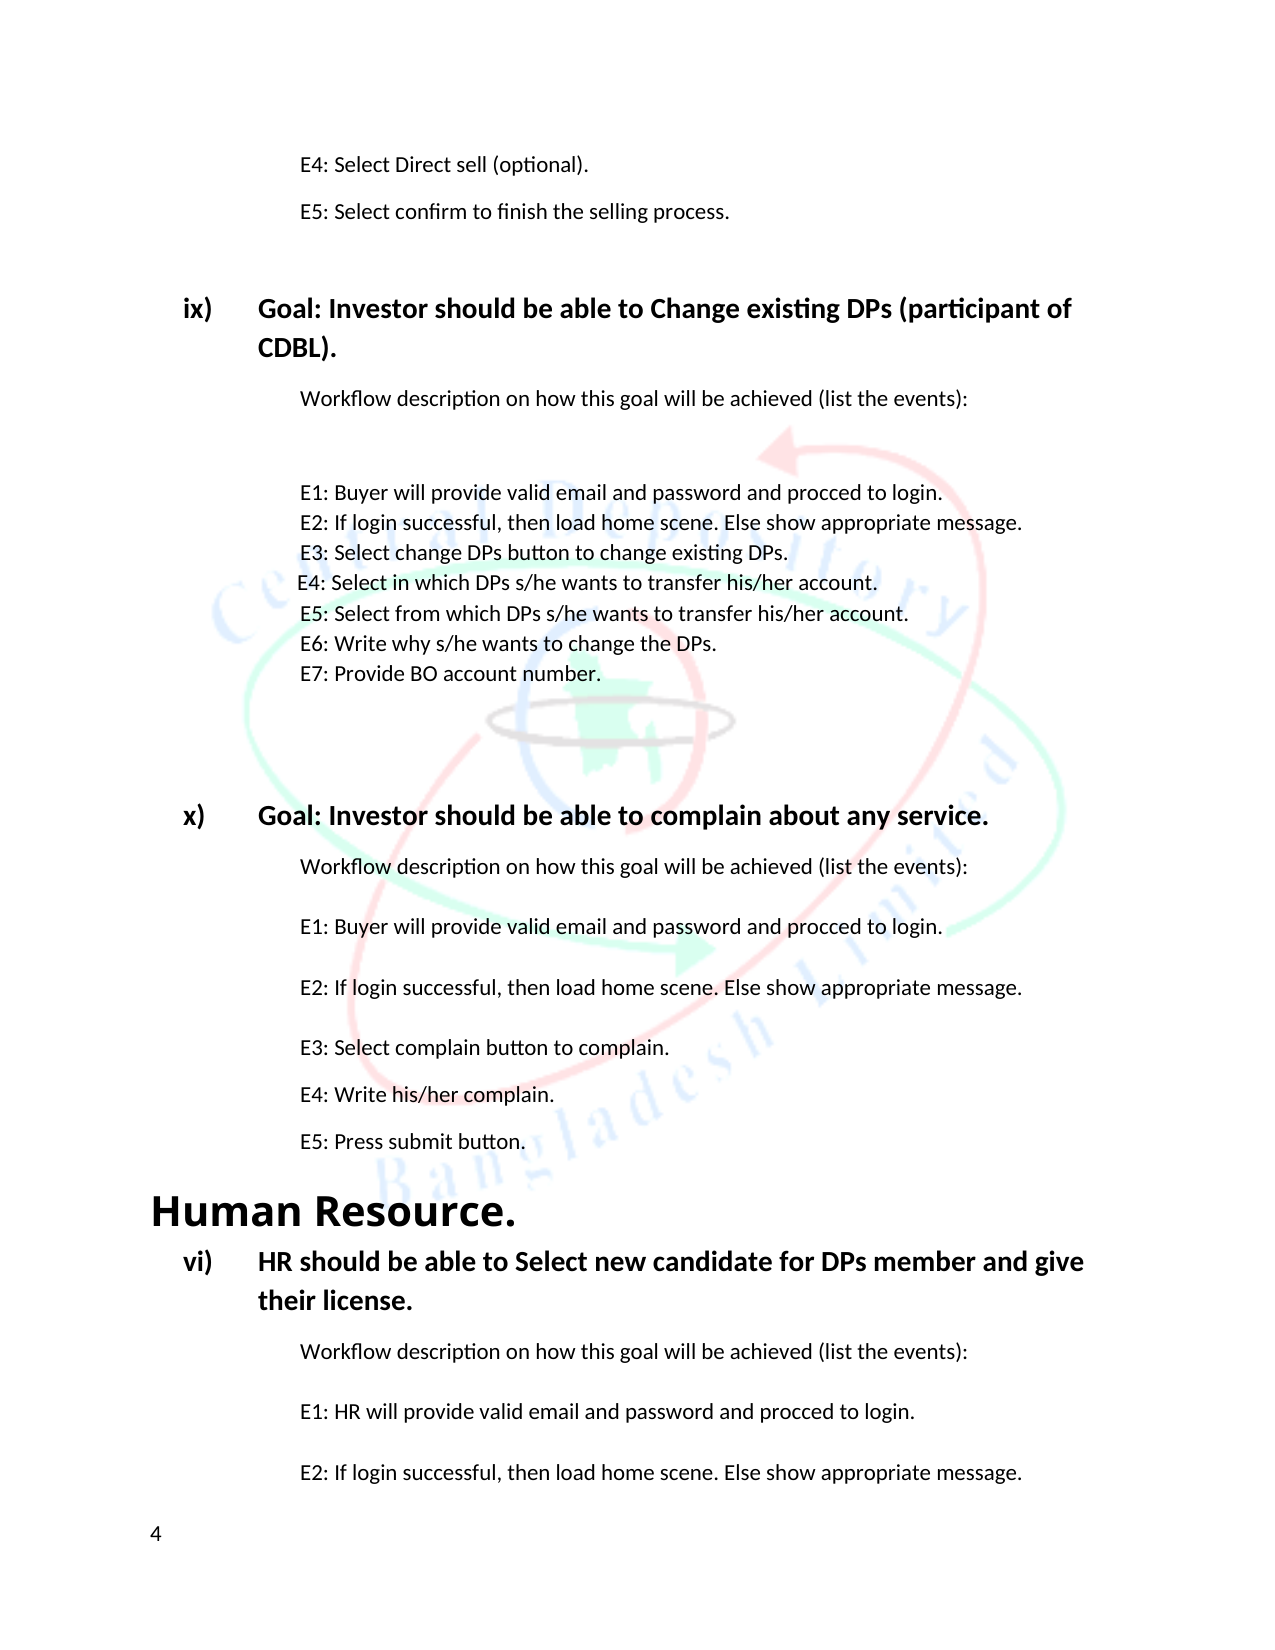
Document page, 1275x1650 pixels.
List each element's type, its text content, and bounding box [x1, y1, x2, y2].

list E2: If login successful, then load home scene. Else show appropriate message. [300, 1458, 1125, 1486]
list Goal: Investor should be able to Change existing DPs (participant of CDBL). [183, 291, 1125, 365]
list Workflow description on how this goal will be achieved (list the events): [300, 384, 1125, 412]
list E1: Buyer will provide valid email and password and procced to login. [300, 912, 1125, 940]
list E5: Select from which DPs s/he wants to transfer his/her account. [225, 599, 1125, 627]
list Workflow description on how this goal will be achieved (list the events): [300, 852, 1125, 880]
text E4: Select Direct sell (optional). [225, 150, 1125, 178]
list E1: Buyer will provide valid email and password and procced to login. [225, 478, 1125, 506]
list E6: Write why s/he wants to change the DPs. [225, 629, 1125, 657]
list E2: If login successful, then load home scene. Else show appropriate message. [225, 508, 1125, 536]
list Workflow description on how this goal will be achieved (list the events): [300, 1337, 1125, 1365]
list E2: If login successful, then load home scene. Else show appropriate message. [300, 973, 1125, 1001]
list E3: Select complain button to complain. [300, 1033, 1125, 1061]
list E1: HR will provide valid email and password and procced to login. [300, 1397, 1125, 1425]
list HR should be able to Select new candidate for DPs member and give their license. [183, 1243, 1125, 1317]
list E3: Select change DPs button to change existing DPs. [225, 538, 1125, 566]
text E4: Write his/her complain. [225, 1080, 1125, 1108]
text E5: Press submit button. [225, 1127, 1125, 1155]
list Goal: Investor should be able to complain about any service. [183, 797, 1125, 832]
list E7: Provide BO account number. [225, 659, 1125, 687]
text E5: Select confirm to finish the selling process. [225, 197, 1125, 225]
list E4: Select in which DPs s/he wants to transfer his/her account. [225, 568, 1125, 597]
subtitle Human Resource. [150, 1182, 1125, 1239]
